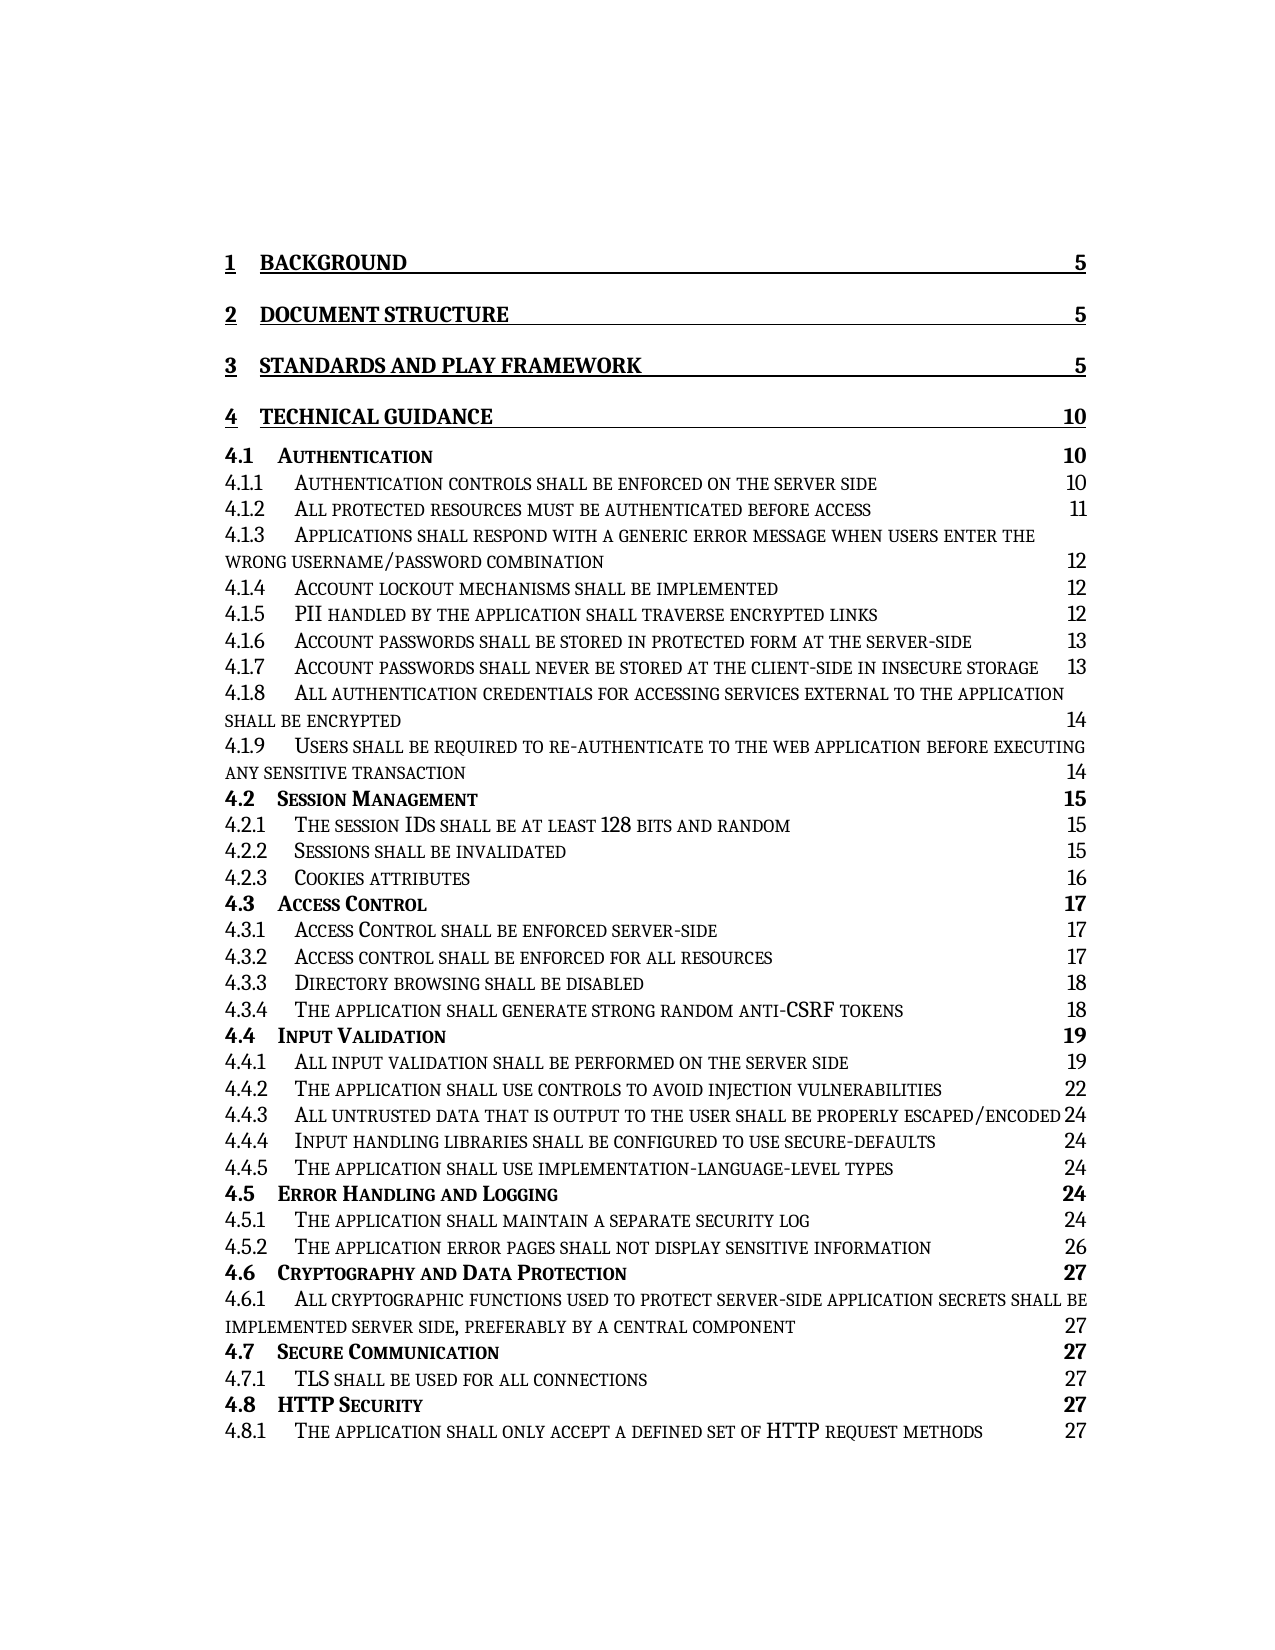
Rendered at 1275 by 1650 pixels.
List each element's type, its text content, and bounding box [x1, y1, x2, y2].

text 3 Standards and Play framework 5 [225, 353, 1087, 379]
text 1 Background 5 [225, 250, 1087, 276]
text 4.4.3 All untrusted data that is output to the user shall be properly escaped/encoded 24 [225, 1102, 1087, 1128]
text 4.3.4 The application shall generate strong random anti-CSRF tokens 18 [225, 996, 1087, 1023]
text 4.2.2 Sessions shall be invalidated 15 [225, 838, 1087, 864]
text 4.7 Secure Communication 27 [225, 1339, 1087, 1365]
text 4.5.2 The application error pages shall not display sensitive information 26 [225, 1233, 1087, 1260]
text 4.4.1 All input validation shall be performed on the server side 19 [225, 1049, 1087, 1075]
text 4.1.8 All authentication credentials for accessing services external to the application shall be encrypted 14 [225, 680, 1087, 733]
text 4.1.3 Applications shall respond with a generic error message when users enter the wrong username/password combination 12 [225, 522, 1087, 575]
text 4.2.3 Cookies attributes 16 [225, 864, 1087, 891]
text 4.1.4 Account lockout mechanisms shall be implemented 12 [225, 575, 1087, 601]
text 4.1.7 Account passwords shall never be stored at the client-side in insecure storage 13 [225, 654, 1087, 680]
text 4.1.1 Authentication controls shall be enforced on the server side 10 [225, 469, 1087, 496]
text 4.6 Cryptography and Data Protection 27 [225, 1260, 1087, 1286]
text 4.5.1 The application shall maintain a separate security log 24 [225, 1207, 1087, 1233]
text 4.4.4 Input handling libraries shall be configured to use secure-defaults 24 [225, 1128, 1087, 1154]
text 4.3 Access Control 17 [225, 891, 1087, 917]
text 4.2 Session Management 15 [225, 786, 1087, 812]
text 4.5 Error Handling and Logging 24 [225, 1181, 1087, 1207]
text 4.1.9 Users shall be required to re-authenticate to the web application before executing any sensitive transaction 14 [225, 733, 1087, 786]
text 4.6.1 All cryptographic functions used to protect server-side application secrets shall be implemented server side, preferably by a central component 27 [225, 1286, 1087, 1339]
text 2 Document Structure 5 [225, 301, 1087, 328]
text 4.3.2 Access control shall be enforced for all resources 17 [225, 944, 1087, 970]
text 4.1 Authentication 10 [225, 443, 1087, 469]
text 4.3.3 Directory browsing shall be disabled 18 [225, 970, 1087, 996]
text 4.1.6 Account passwords shall be stored in protected form at the server-side 13 [225, 627, 1087, 654]
text 4.7.1 TLS shall be used for all connections 27 [225, 1365, 1087, 1392]
text 4.4 Input Validation 19 [225, 1023, 1087, 1049]
text 4.1.2 All protected resources must be authenticated before access 11 [225, 496, 1087, 522]
text 4.4.5 The application shall use implementation-language-level types 24 [225, 1154, 1087, 1181]
text 4.2.1 The session IDs shall be at least 128 bits and random 15 [225, 812, 1087, 838]
text 4.8 HTTP Security 27 [225, 1392, 1087, 1418]
text 4 Technical Guidance 10 [225, 404, 1087, 430]
text 4.3.1 Access Control shall be enforced server-side 17 [225, 917, 1087, 944]
text 4.4.2 The application shall use controls to avoid injection vulnerabilities 22 [225, 1075, 1087, 1102]
text 4.1.5 PII handled by the application shall traverse encrypted links 12 [225, 601, 1087, 627]
text 4.8.1 The application shall only accept a defined set of HTTP request methods 27 [225, 1418, 1087, 1444]
